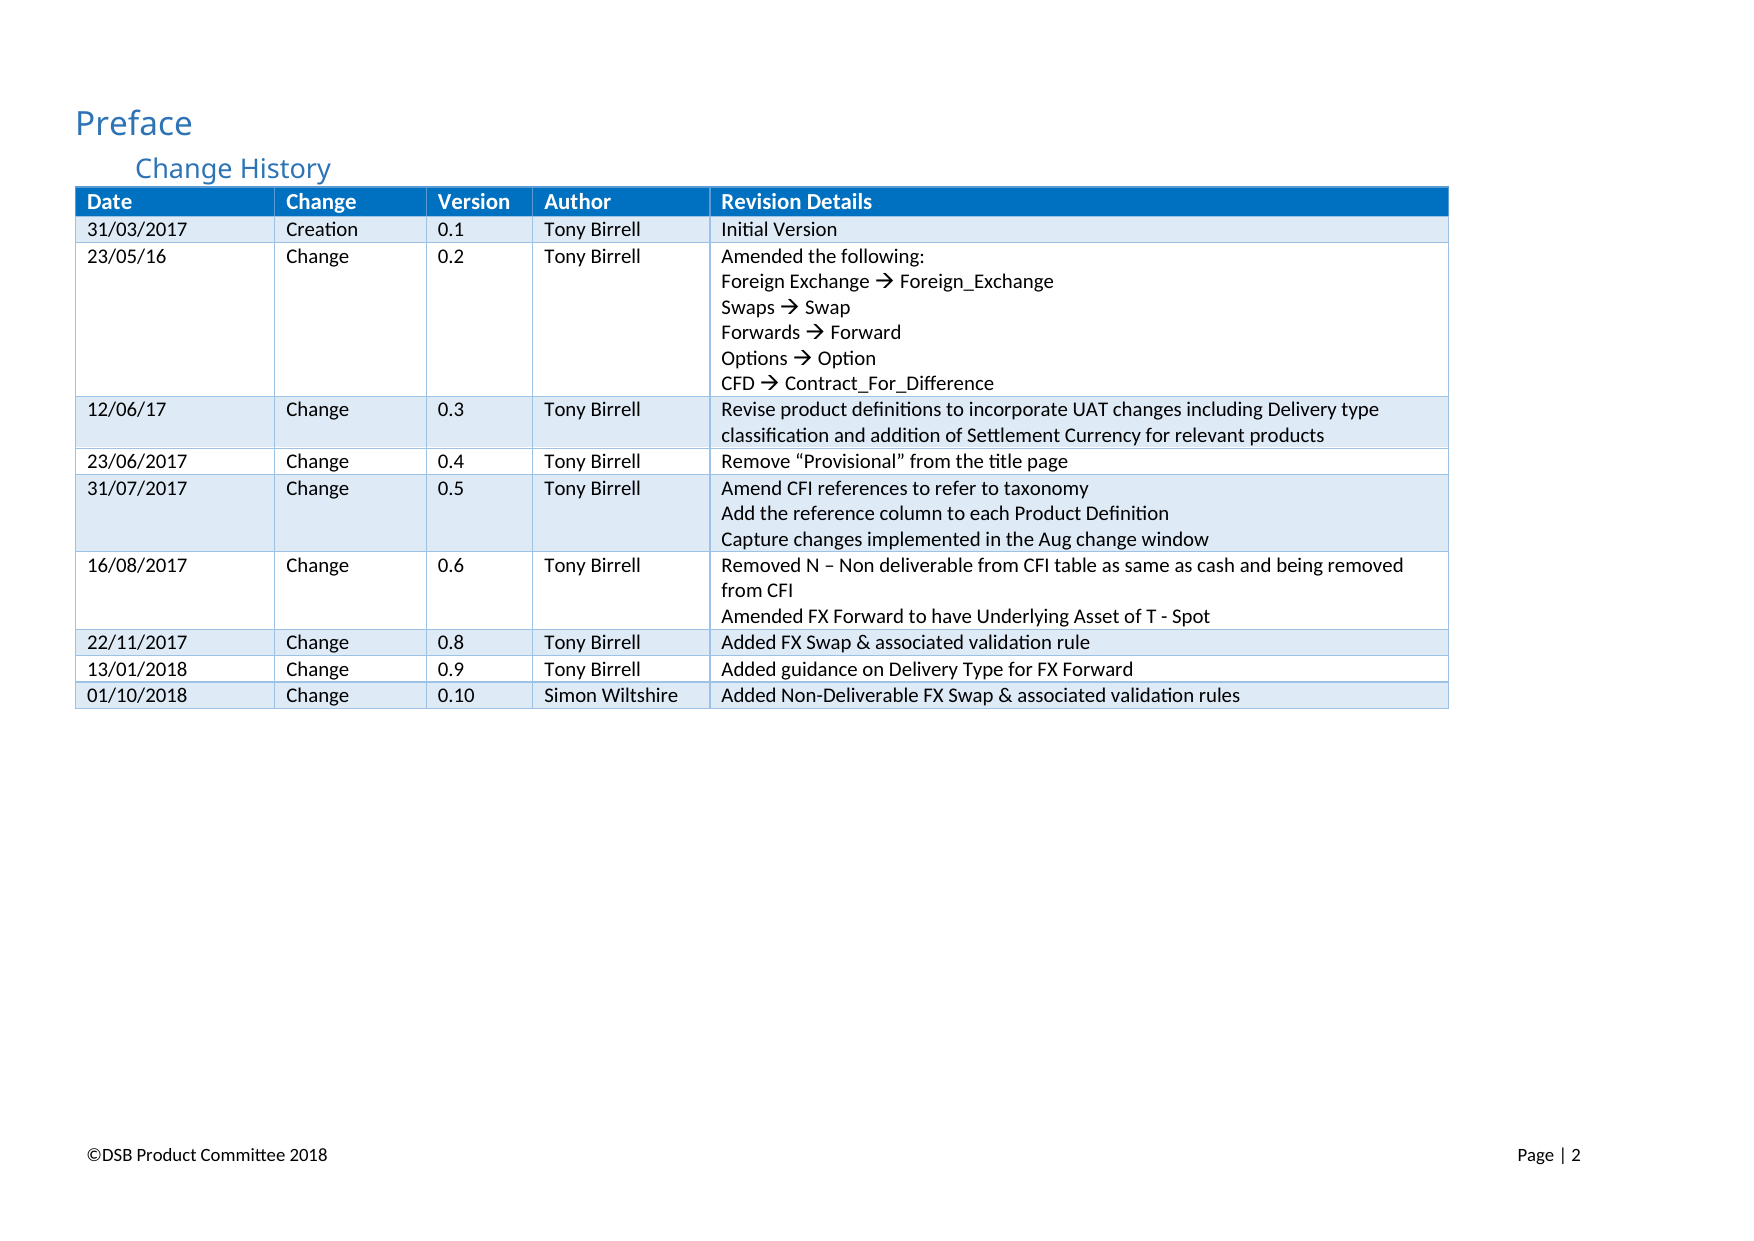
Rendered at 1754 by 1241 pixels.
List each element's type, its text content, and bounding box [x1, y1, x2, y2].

table_cell Amended the following: Foreign Exchange Foreign_Exchange Swaps Swap Forwards Forward Options Option CFD Contract_For_Difference [711, 243, 1448, 396]
table_cell Change [275, 449, 426, 474]
table_cell 0.3 [427, 397, 532, 447]
table_cell Change [275, 552, 426, 628]
table_cell Change [275, 683, 426, 708]
table_cell Tony Birrell [533, 243, 709, 396]
subtitle Preface [75, 100, 1679, 145]
table_cell 31/03/2017 [76, 217, 274, 242]
table_header Author [533, 188, 709, 216]
table_cell Tony Birrell [533, 630, 709, 655]
table_cell 0.5 [427, 475, 532, 551]
table_cell Creation [275, 217, 426, 242]
table_header Version [427, 188, 532, 216]
table_cell 22/11/2017 [76, 630, 274, 655]
table_cell Tony Birrell [533, 656, 709, 681]
table_cell 0.6 [427, 552, 532, 628]
table_cell Tony Birrell [533, 552, 709, 628]
table_cell Change [275, 243, 426, 396]
table_cell Added guidance on Delivery Type for FX Forward [711, 656, 1448, 681]
table_cell Revise product definitions to incorporate UAT changes including Delivery type classification and addition of Settlement Currency for relevant products [711, 397, 1448, 447]
table_cell Added FX Swap & associated validation rule [711, 630, 1448, 655]
table_cell 16/08/2017 [76, 552, 274, 628]
subtitle Change History [75, 149, 1679, 186]
table_cell 0.10 [427, 683, 532, 708]
table_cell Amend CFI references to refer to taxonomy Add the reference column to each Product Definition Capture changes implemented in the Aug change window [711, 475, 1448, 551]
table_cell 12/06/17 [76, 397, 274, 447]
table_cell 23/06/2017 [76, 449, 274, 474]
table_cell 31/07/2017 [76, 475, 274, 551]
table_header Revision Details [711, 188, 1448, 216]
table_cell Change [275, 397, 426, 447]
table_cell 23/05/16 [76, 243, 274, 396]
table_cell 0.9 [427, 656, 532, 681]
table_header Change [275, 188, 426, 216]
table_cell 0.1 [427, 217, 532, 242]
table_cell 01/10/2018 [76, 683, 274, 708]
table_cell Removed N – Non deliverable from CFI table as same as cash and being removed from CFI Amended FX Forward to have Underlying Asset of T - Spot [711, 552, 1448, 628]
table_cell Change [275, 656, 426, 681]
table_cell Remove “Provisional” from the title page [711, 449, 1448, 474]
table_cell Tony Birrell [533, 449, 709, 474]
table_cell Change [275, 475, 426, 551]
table_cell 0.8 [427, 630, 532, 655]
table_cell 0.2 [427, 243, 532, 396]
table_cell Simon Wiltshire [533, 683, 709, 708]
table_cell 0.4 [427, 449, 532, 474]
table_cell Tony Birrell [533, 475, 709, 551]
table_cell Initial Version [711, 217, 1448, 242]
table_cell Tony Birrell [533, 217, 709, 242]
table_cell Tony Birrell [533, 397, 709, 447]
table_cell 13/01/2018 [76, 656, 274, 681]
table_cell Added Non-Deliverable FX Swap & associated validation rules [711, 683, 1448, 708]
table_cell Change [275, 630, 426, 655]
table_header Date [76, 188, 274, 216]
